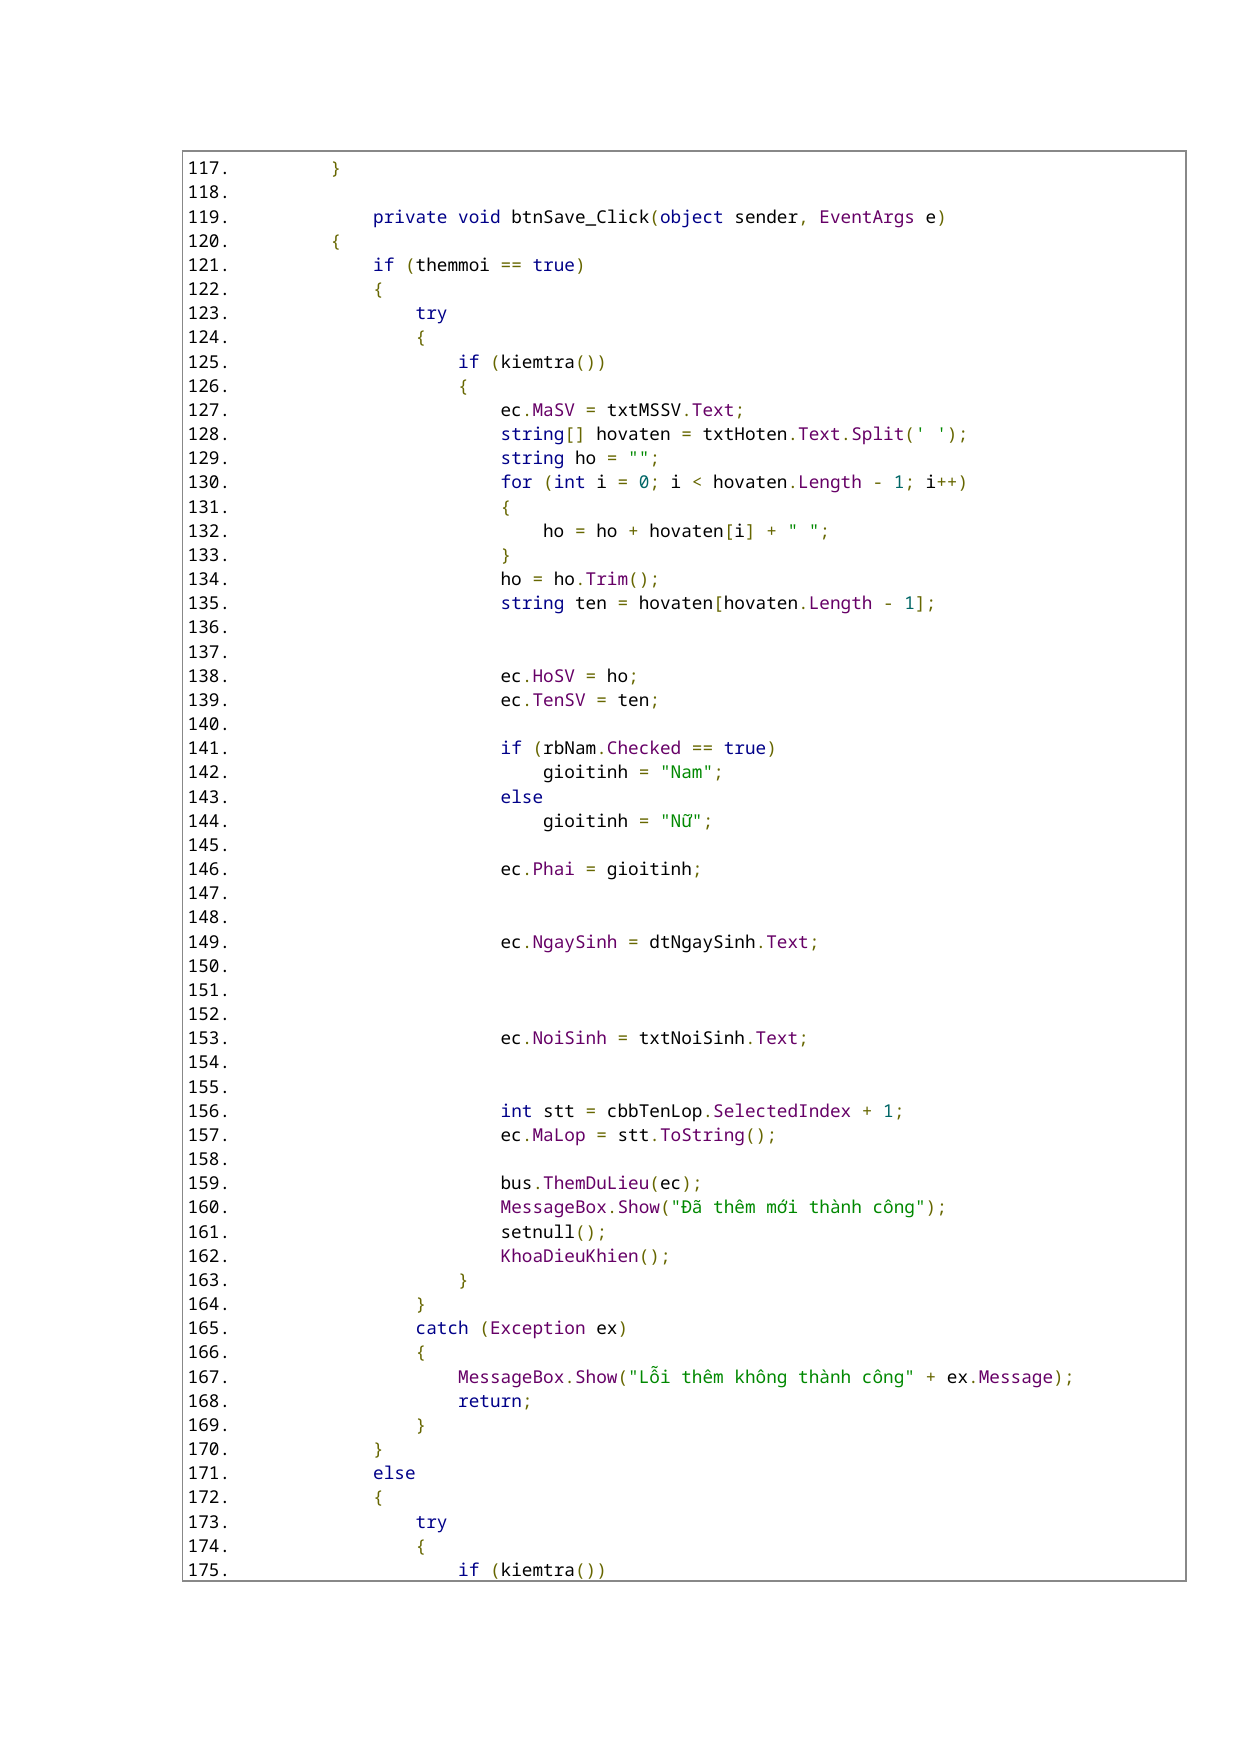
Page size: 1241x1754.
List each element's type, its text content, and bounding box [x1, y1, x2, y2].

list try [183, 295, 1185, 319]
list bus.ThemDuLieu(ec); [183, 1165, 1185, 1189]
list string[] hovaten = txtHoten.Text.Split(' '); [183, 416, 1185, 440]
list ho = ho + hovaten[i] + " "; [183, 512, 1185, 537]
list ec.HoSV = ho; [183, 657, 1185, 682]
list else [183, 778, 1185, 802]
list ec.MaLop = stt.ToString(); [183, 1117, 1185, 1147]
list { [183, 1479, 1185, 1503]
list } [183, 1262, 1185, 1286]
list setnull(); [183, 1213, 1185, 1237]
list { [183, 367, 1185, 392]
list try [183, 1503, 1185, 1527]
list { [183, 1334, 1185, 1358]
list ec.Phai = gioitinh; [183, 851, 1185, 881]
list ec.NgaySinh = dtNgaySinh.Text; [183, 923, 1185, 953]
list gioitinh = "Nữ"; [183, 802, 1185, 832]
list { [183, 1527, 1185, 1552]
list { [183, 488, 1185, 512]
list } [183, 1286, 1185, 1310]
list } [183, 1431, 1185, 1455]
list else [183, 1455, 1185, 1479]
list if (rbNam.Checked == true) [183, 730, 1185, 754]
list } [183, 537, 1185, 561]
list string ho = ""; [183, 440, 1185, 464]
list ec.MaSV = txtMSSV.Text; [183, 392, 1185, 416]
list for (int i = 0; i < hovaten.Length - 1; i++) [183, 464, 1185, 488]
list } [183, 152, 1185, 180]
list if (kiemtra()) [183, 343, 1185, 367]
list KhoaDieuKhien(); [183, 1237, 1185, 1262]
list int stt = cbbTenLop.SelectedIndex + 1; [183, 1092, 1185, 1117]
list } [183, 1407, 1185, 1431]
list return; [183, 1382, 1185, 1407]
list { [183, 319, 1185, 343]
list { [183, 271, 1185, 295]
list { [183, 222, 1185, 247]
list if (themmoi == true) [183, 247, 1185, 271]
list string ten = hovaten[hovaten.Length - 1]; [183, 585, 1185, 615]
list ec.TenSV = ten; [183, 682, 1185, 712]
list private void btnSave_Click(object sender, EventArgs e) [183, 198, 1185, 222]
list if (kiemtra()) [183, 1552, 1185, 1580]
list ec.NoiSinh = txtNoiSinh.Text; [183, 1020, 1185, 1050]
list catch (Exception ex) [183, 1310, 1185, 1334]
list MessageBox.Show("Lỗi thêm không thành công" + ex.Message); [183, 1358, 1185, 1382]
list gioitinh = "Nam"; [183, 754, 1185, 778]
list MessageBox.Show("Đã thêm mới thành công"); [183, 1189, 1185, 1213]
list ho = ho.Trim(); [183, 561, 1185, 585]
